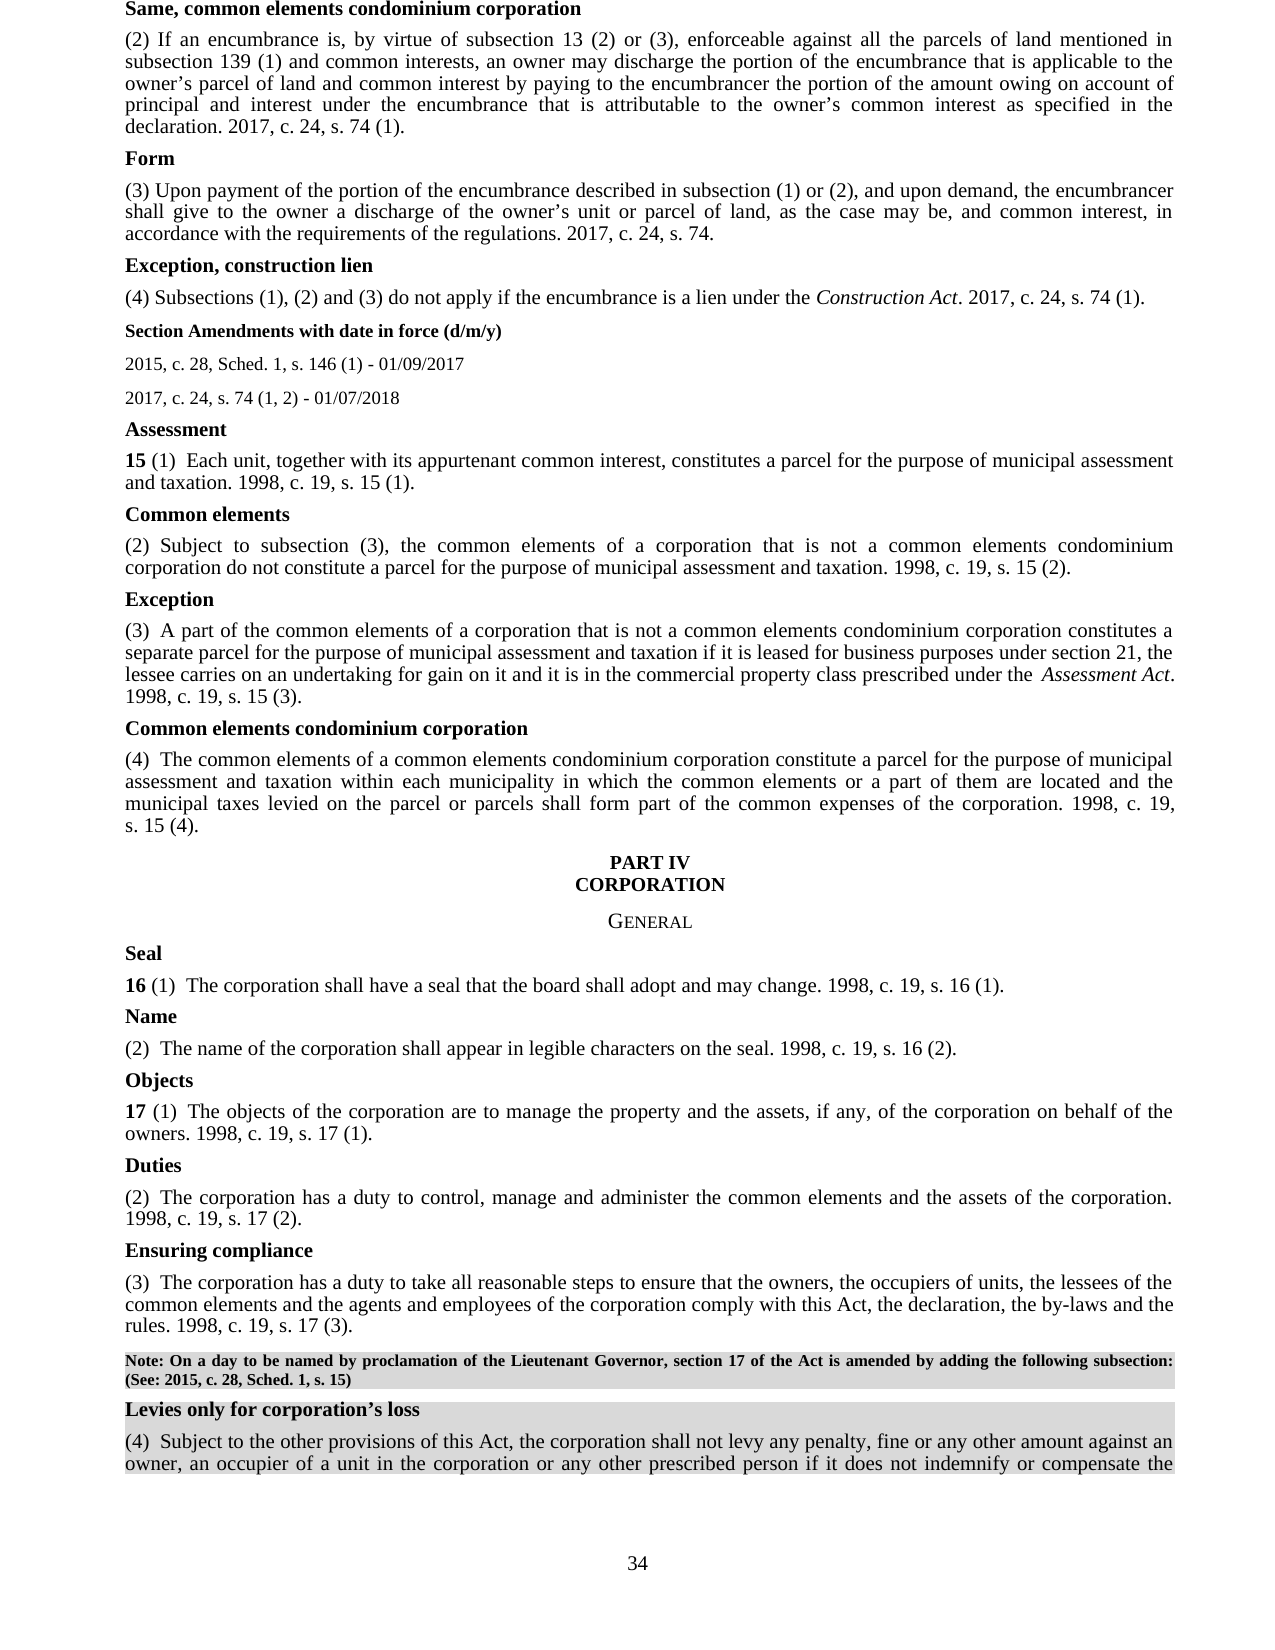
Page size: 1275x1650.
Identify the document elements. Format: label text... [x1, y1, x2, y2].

text Levies only for corporation’s loss [125, 1402, 1175, 1420]
text Form [125, 151, 1175, 169]
text (3) A part of the common elements of a corporation that is not a common elements condominium corporation constitutes a separate parcel for the purpose of municipal assessment and taxation if it is leased for business purposes under section 21, the lessee carries on an undertaking for gain on it and it is in the commercial property class prescribed under the Assessment Act. 1998, c. 19, s. 15 (3). [125, 621, 1175, 708]
text 2017, c. 24, s. 74 (1, 2) - 01/07/2018 [125, 387, 1175, 408]
text Note: On a day to be named by proclamation of the Lieutenant Governor, section 17 of the Act is amended by adding the following subsection: (See: 2015, c. 28, Sched. 1, s. 15) [125, 1352, 1175, 1389]
text Objects [125, 1072, 1175, 1091]
text Exception [125, 591, 1175, 610]
text (2) If an encumbrance is, by virtue of subsection 13 (2) or (3), enforceable against all the parcels of land mentioned in subsection 139 (1) and common interests, an owner may discharge the portion of the encumbrance that is applicable to the owner’s parcel of land and common interest by paying to the encumbrancer the portion of the amount owing on account of principal and interest under the encumbrance that is attributable to the owner’s common interest as specified in the declaration. 2017, c. 24, s. 74 (1). [125, 29, 1175, 138]
text Common elements [125, 506, 1175, 525]
text (2) The name of the corporation shall appear in legible characters on the seal. 1998, c. 19, s. 16 (2). [125, 1038, 1175, 1060]
text Section Amendments with date in force (d/m/y) [125, 320, 1175, 342]
text (3) Upon payment of the portion of the encumbrance described in subsection (1) or (2), and upon demand, the encumbrancer shall give to the owner a discharge of the owner’s unit or parcel of land, as the case may be, and common interest, in accordance with the requirements of the regulations. 2017, c. 24, s. 74. [125, 180, 1175, 245]
text (3) The corporation has a duty to take all reasonable steps to ensure that the owners, the occupiers of units, the lessees of the common elements and the agents and employees of the corporation comply with this Act, the declaration, the by-laws and the rules. 1998, c. 19, s. 17 (3). [125, 1272, 1175, 1337]
text PART IV CORPORATION [125, 852, 1175, 896]
text (2) The corporation has a duty to control, manage and administer the common elements and the assets of the corporation. 1998, c. 19, s. 17 (2). [125, 1187, 1175, 1230]
text Seal [125, 945, 1175, 964]
text Exception, construction lien [125, 257, 1175, 276]
text Common elements condominium corporation [125, 720, 1175, 739]
text 15 (1) Each unit, together with its appurtenant common interest, constitutes a parcel for the purpose of municipal assessment and taxation. 1998, c. 19, s. 15 (1). [125, 450, 1175, 494]
text Duties [125, 1157, 1175, 1176]
text Ensuring compliance [125, 1243, 1175, 1261]
text Assessment [125, 421, 1175, 440]
subtitle General [125, 911, 1175, 933]
text 16 (1) The corporation shall have a seal that the board shall adopt and may change. 1998, c. 19, s. 16 (1). [125, 974, 1175, 996]
text 17 (1) The objects of the corporation are to manage the property and the assets, if any, of the corporation on behalf of the owners. 1998, c. 19, s. 17 (1). [125, 1101, 1175, 1145]
text (2) Subject to subsection (3), the common elements of a corporation that is not a common elements condominium corporation do not constitute a parcel for the purpose of municipal assessment and taxation. 1998, c. 19, s. 15 (2). [125, 535, 1175, 579]
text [125, 1431, 1175, 1474]
text (4) The common elements of a common elements condominium corporation constitute a parcel for the purpose of municipal assessment and taxation within each municipality in which the common elements or a part of them are located and the municipal taxes levied on the parcel or parcels shall form part of the common expenses of the corporation. 1998, c. 19, s. 15 (4). [125, 749, 1175, 836]
text (4) Subsections (1), (2) and (3) do not apply if the encumbrance is a lien under the Construction Act. 2017, c. 24, s. 74 (1). [125, 287, 1175, 308]
text Same, common elements condominium corporation [125, 0, 1175, 19]
text Name [125, 1009, 1175, 1028]
text 2015, c. 28, Sched. 1, s. 146 (1) - 01/09/2017 [125, 353, 1175, 375]
